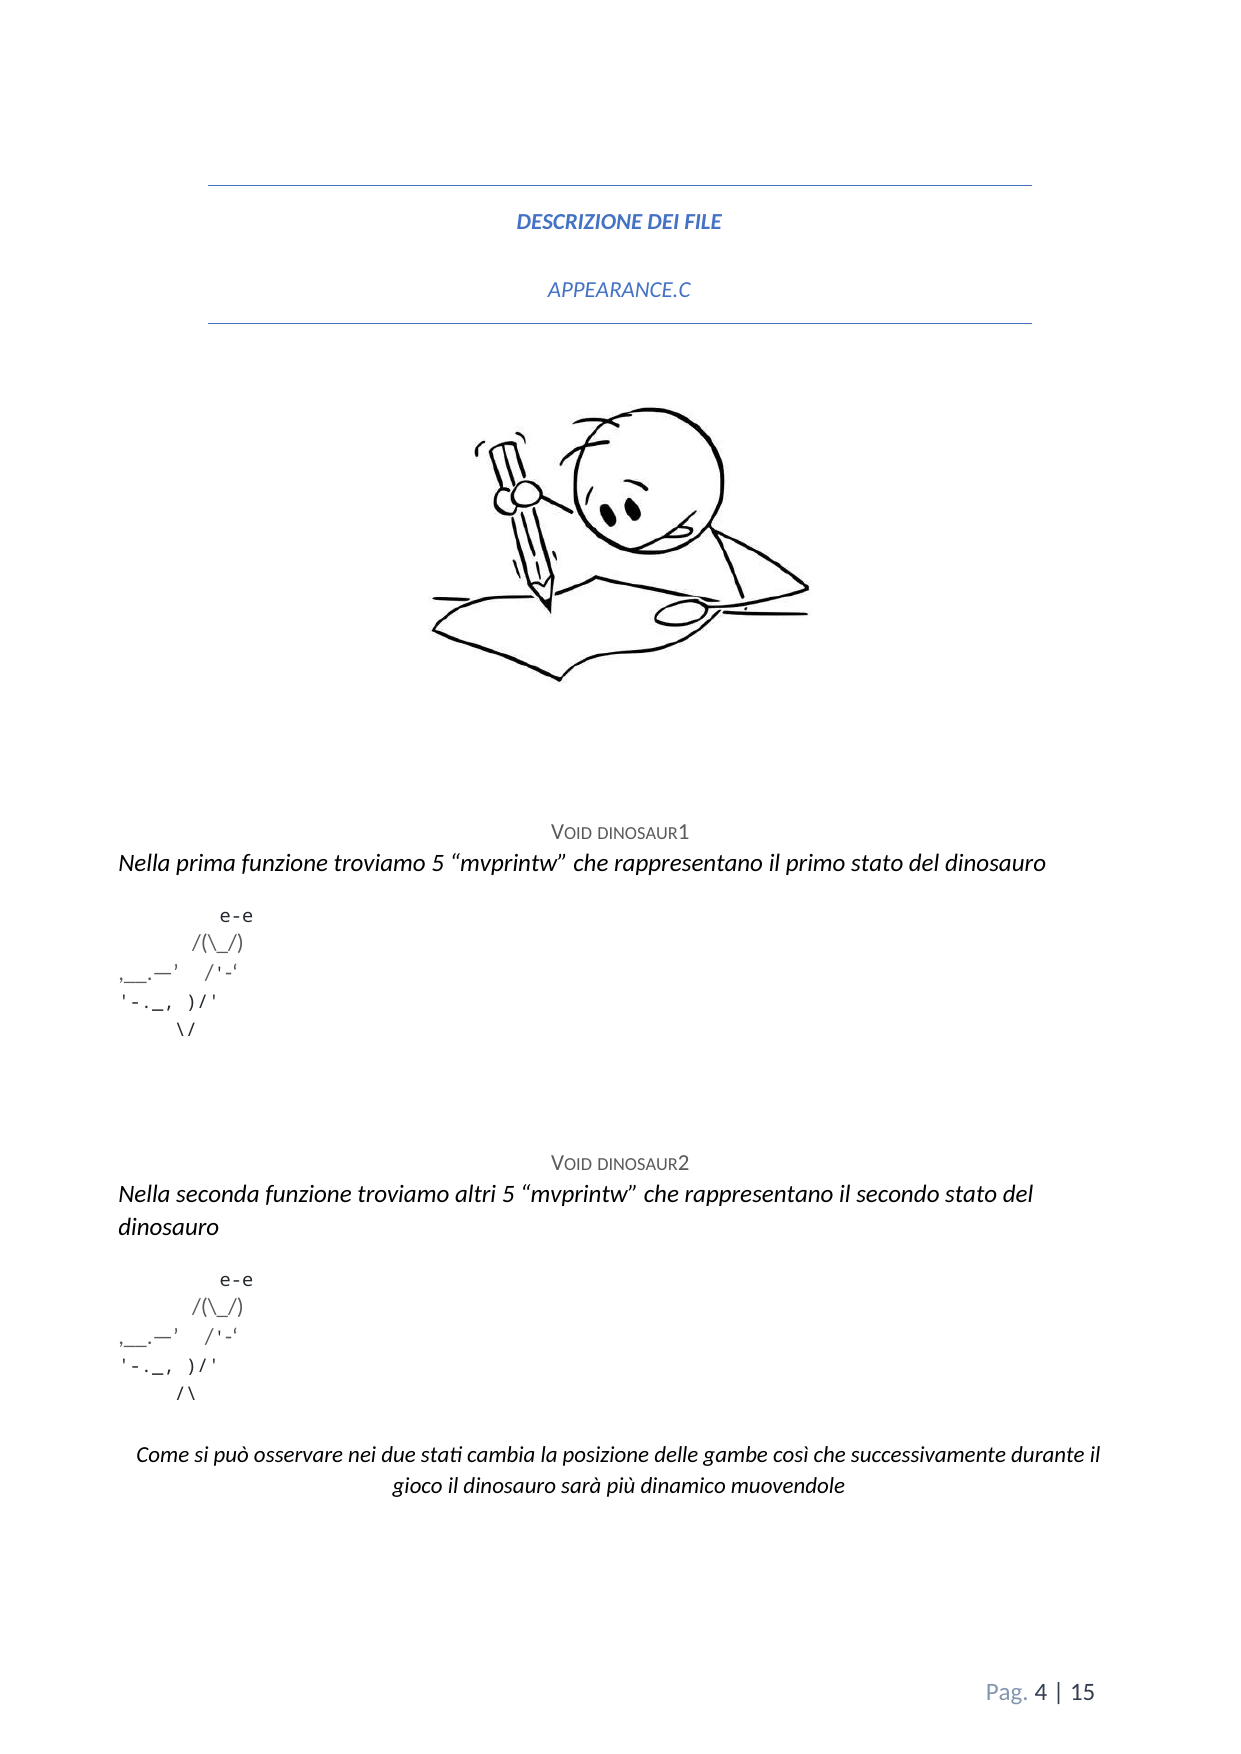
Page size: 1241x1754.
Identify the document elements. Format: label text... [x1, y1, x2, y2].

text '-._, )/' [118, 1353, 1122, 1378]
text e-e [118, 1261, 1122, 1292]
text /(\_/) [118, 1292, 1122, 1320]
text DESCRIZIONE DEI FILE [208, 186, 1032, 235]
list Void dinosaur2 [118, 1148, 1122, 1176]
list Void dinosaur1 [118, 817, 1122, 845]
text APPEARANCE.C [208, 253, 1032, 323]
text /(\_/) [118, 928, 1122, 956]
text '-._, )/' [118, 989, 1122, 1014]
list Nella seconda funzione troviamo altri 5 “mvprintw” che rappresentano il secondo stato del dinosauro [118, 1178, 1122, 1242]
text ,__.—’ /'-‘ [118, 1322, 1122, 1350]
text \/ [118, 1016, 1122, 1042]
list Nella prima funzione troviamo 5 “mvprintw” che rappresentano il primo stato del dinosauro [118, 847, 1122, 878]
list Come si può osservare nei due stati cambia la posizione delle gambe così che successivamente durante il gioco il dinosauro sarà più dinamico muovendole [118, 1441, 1122, 1499]
picture [413, 390, 827, 700]
text ,__.—’ /'-‘ [118, 958, 1122, 986]
text e-e [118, 897, 1122, 928]
text /\ [118, 1380, 1122, 1406]
